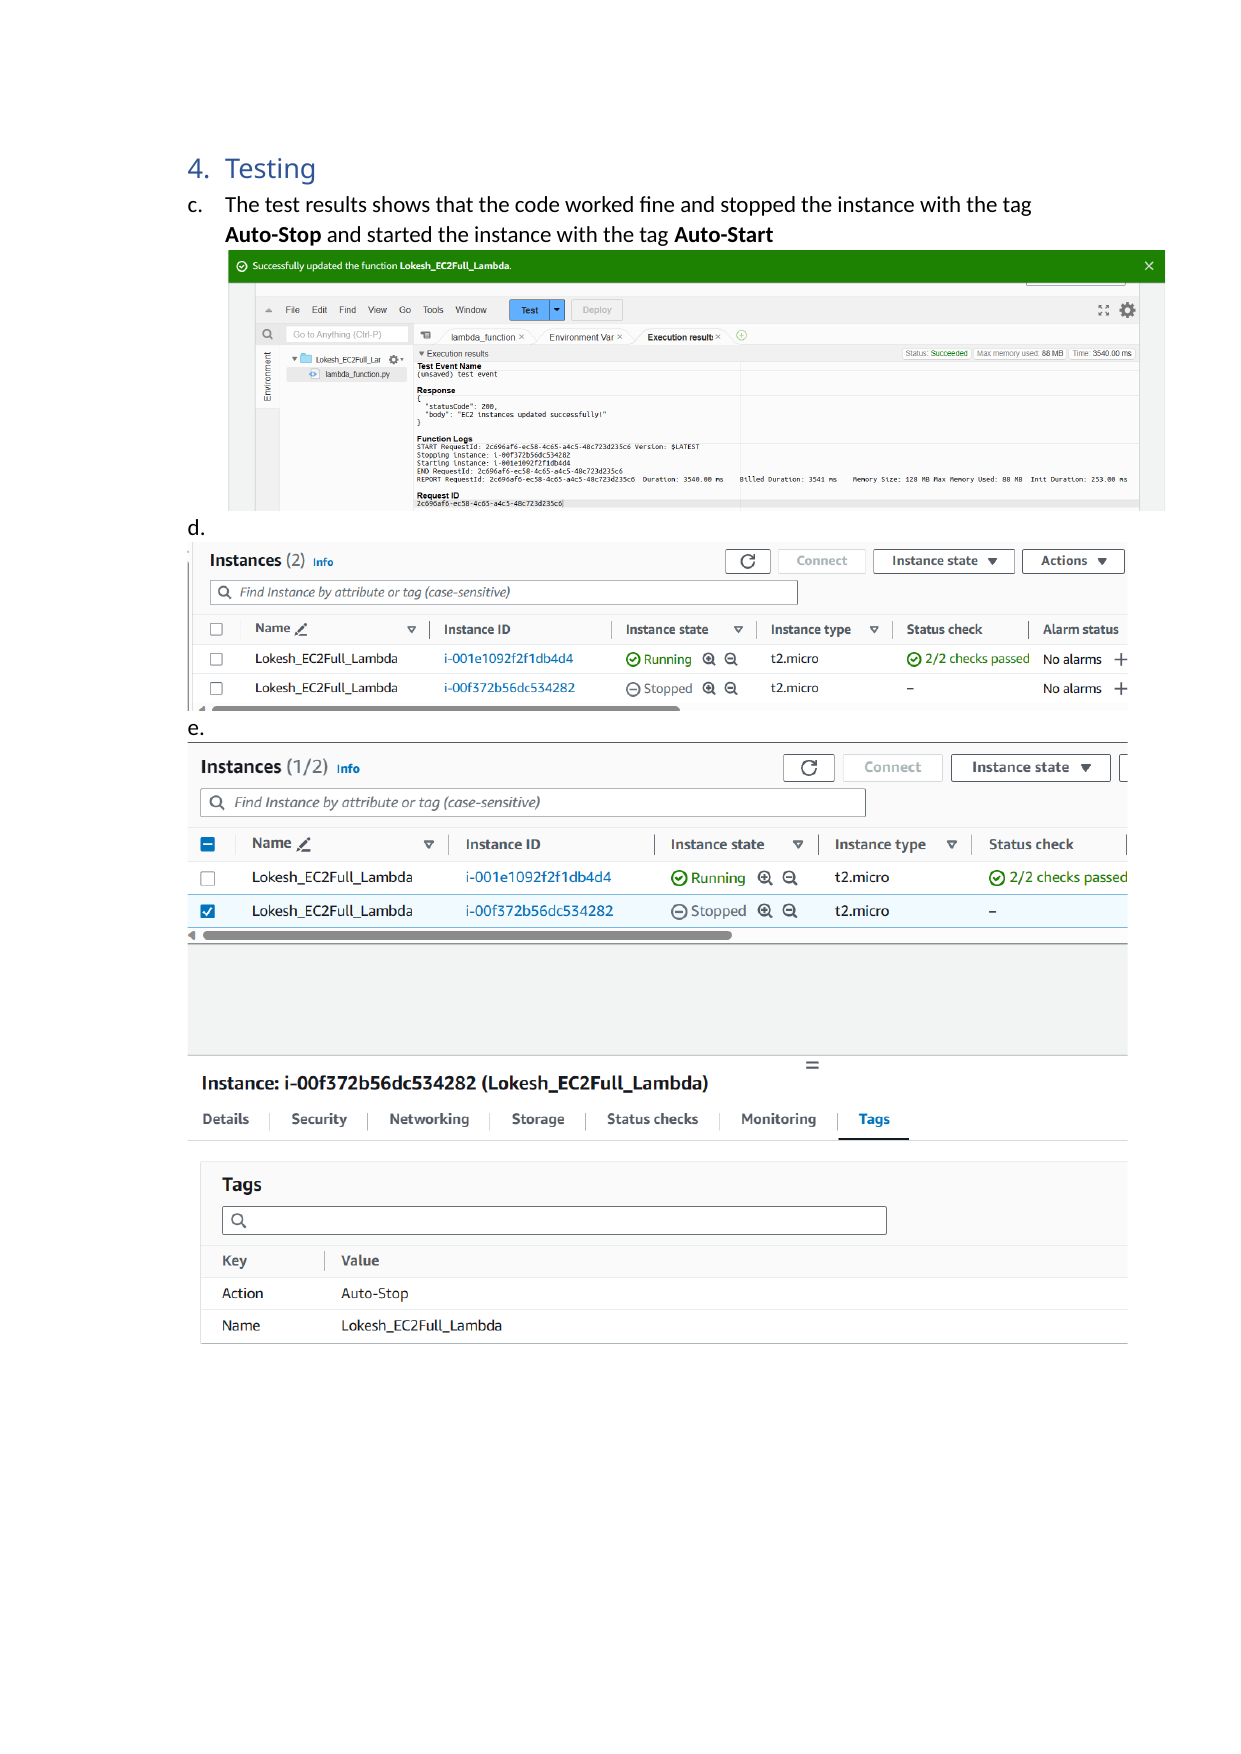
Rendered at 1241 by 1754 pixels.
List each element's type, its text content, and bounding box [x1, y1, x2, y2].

picture [187, 542, 1128, 711]
picture [225, 250, 1166, 511]
subtitle Testing [187, 150, 1090, 187]
picture [187, 742, 1128, 1344]
